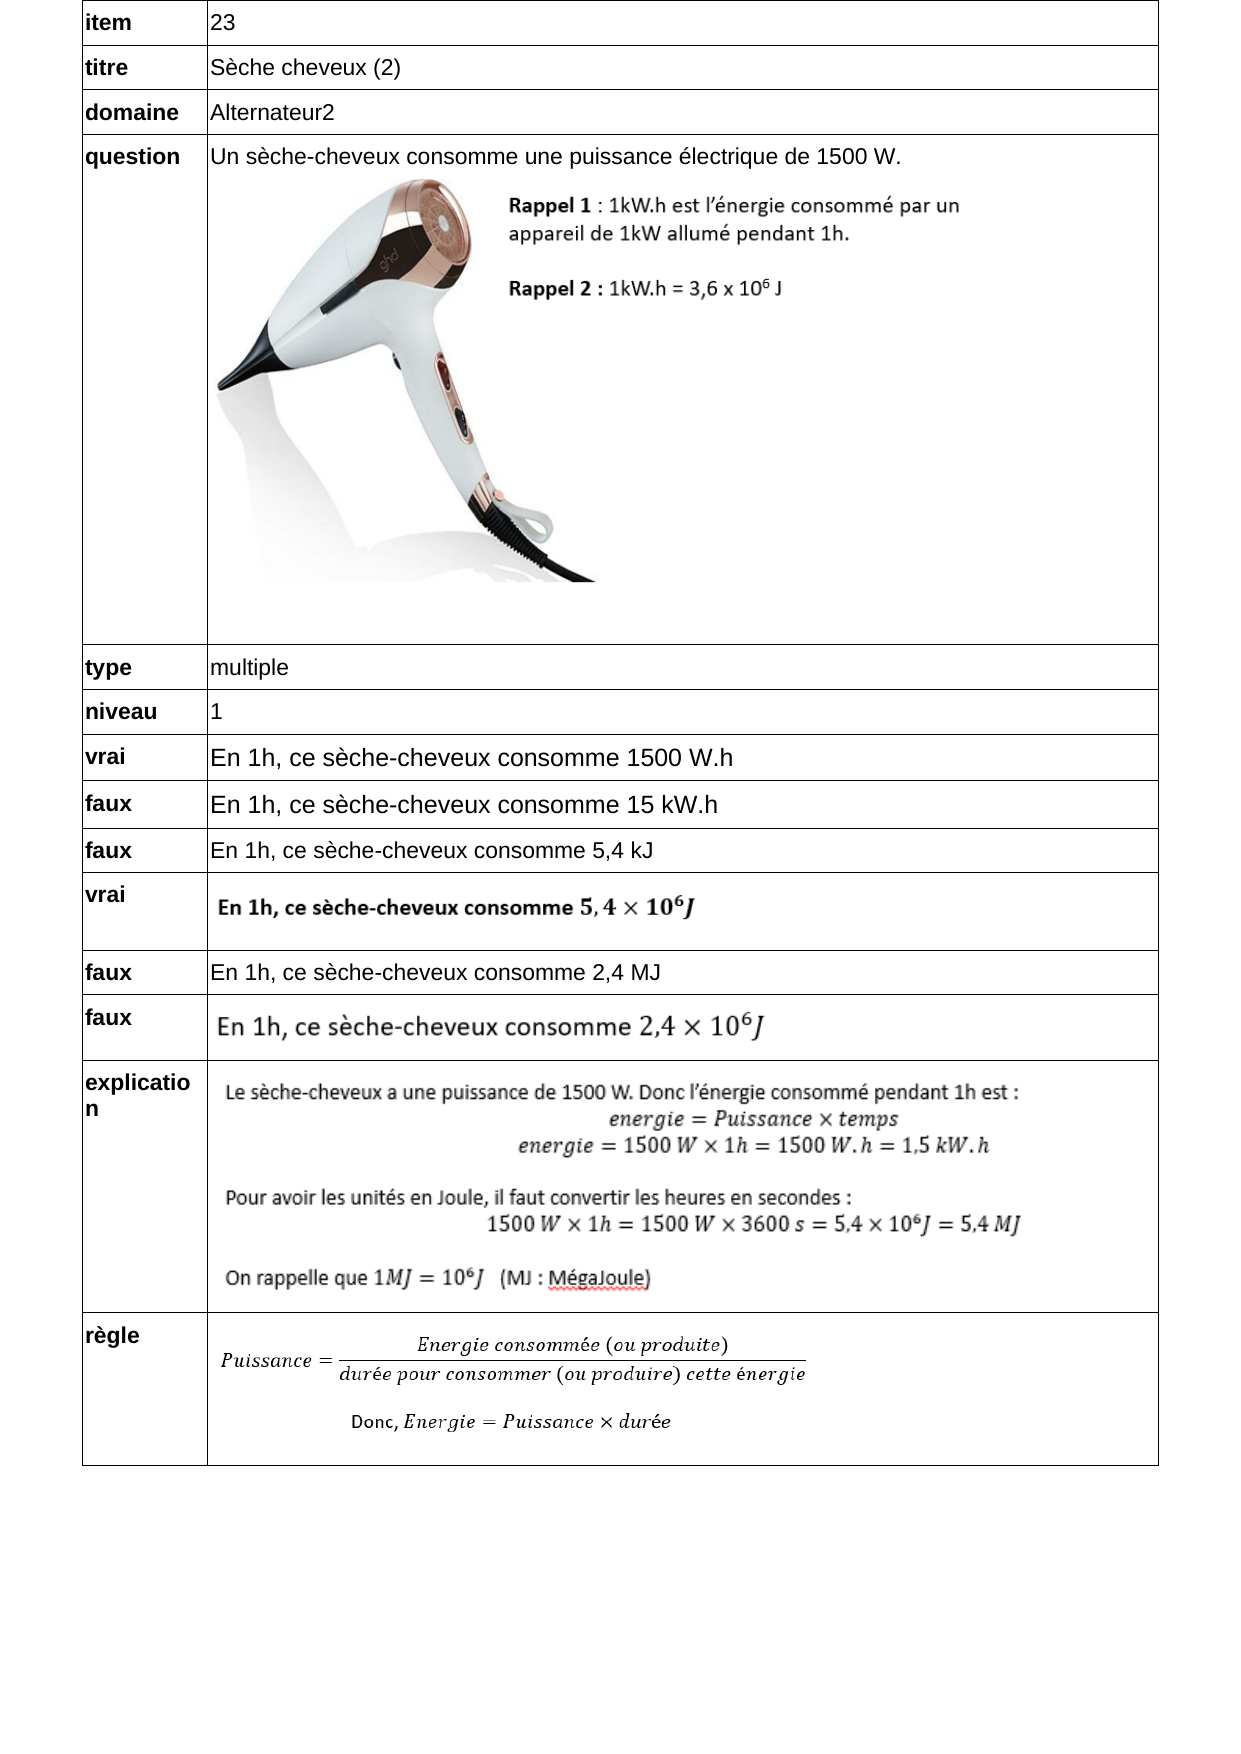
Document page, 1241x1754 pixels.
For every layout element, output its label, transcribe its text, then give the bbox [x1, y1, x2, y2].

table_cell explication [83, 1061, 207, 1312]
table_cell En 1h, ce sèche-cheveux consomme 2,4 MJ [208, 951, 1158, 994]
table_cell En 1h, ce sèche-cheveux consomme 5,4 kJ [208, 829, 1158, 872]
table_cell Sèche cheveux (2) [208, 46, 1158, 89]
table_cell type [83, 645, 207, 689]
table_cell question [83, 135, 207, 644]
picture [209, 1068, 1057, 1304]
table_header item [83, 1, 207, 44]
table_cell multiple [208, 645, 1158, 689]
table_cell titre [83, 46, 207, 89]
table_cell faux [83, 995, 207, 1059]
table_cell [208, 1313, 1158, 1465]
table_cell En 1h, ce sèche-cheveux consomme 1500 W.h [208, 735, 1158, 780]
picture [209, 175, 969, 604]
table_cell faux [83, 781, 207, 827]
table_cell 1 [208, 690, 1158, 733]
table_cell règle [83, 1313, 207, 1465]
table_cell domaine [83, 90, 207, 134]
table_cell vrai [83, 873, 207, 950]
picture [209, 881, 707, 941]
table_cell [208, 1061, 1158, 1312]
picture [209, 1003, 770, 1051]
table_cell En 1h, ce sèche-cheveux consomme 15 kW.h [208, 781, 1158, 827]
table_header 23 [208, 1, 1158, 44]
table_cell faux [83, 829, 207, 872]
table_cell faux [83, 951, 207, 994]
table_cell Alternateur2 [208, 90, 1158, 134]
table_cell Un sèche-cheveux consomme une puissance électrique de 1500 W. [208, 135, 1158, 644]
table_cell vrai [83, 735, 207, 780]
table_cell [208, 995, 1158, 1059]
picture [209, 1315, 813, 1442]
table_cell niveau [83, 690, 207, 733]
table_cell [208, 873, 1158, 950]
